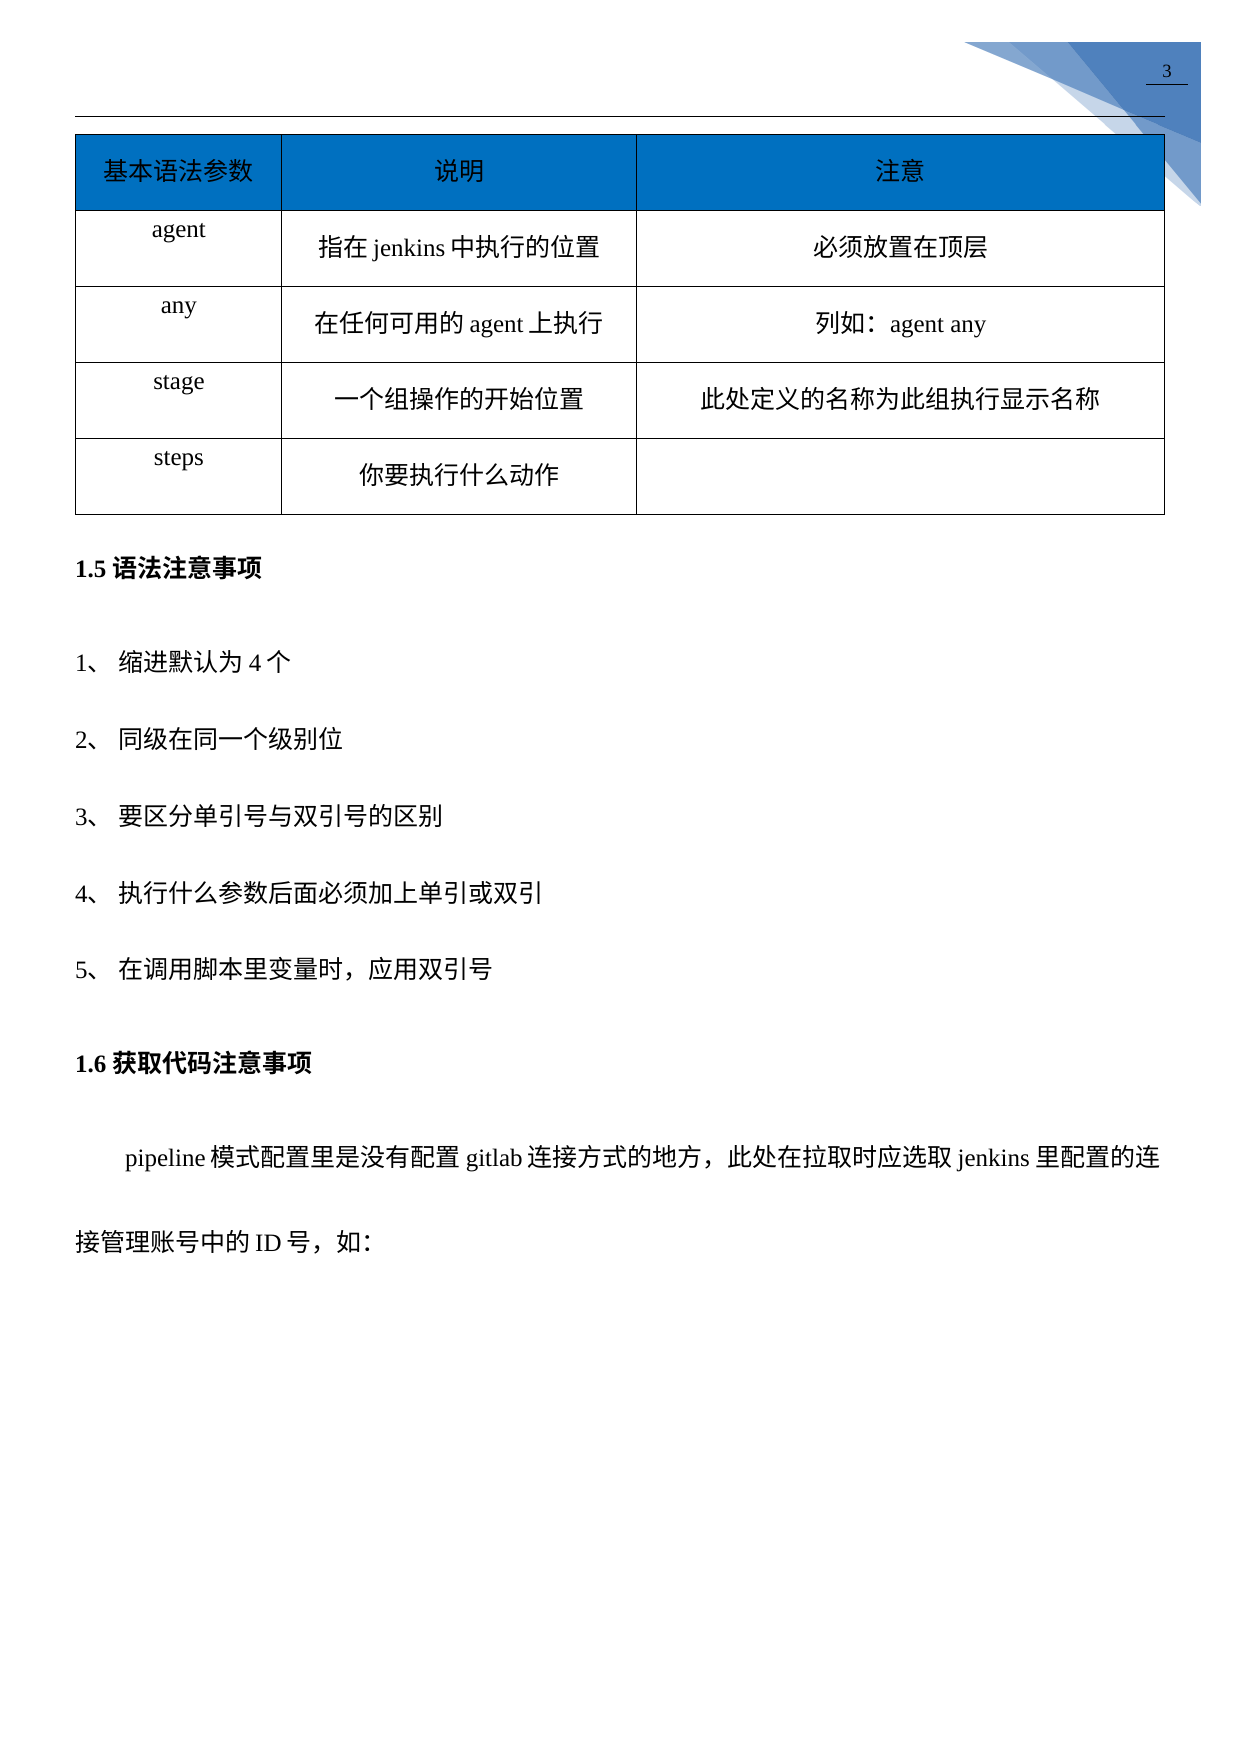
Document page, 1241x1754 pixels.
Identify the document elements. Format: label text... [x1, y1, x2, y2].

subtitle 获取代码注意事项 [75, 1028, 1165, 1096]
table_cell 基本语法参数 [76, 135, 281, 210]
table_cell 列如：agent any [637, 287, 1164, 362]
table_cell 此处定义的名称为此组执行显示名称 [637, 363, 1164, 438]
table_cell 你要执行什么动作 [282, 439, 636, 514]
table_cell 指在jenkins中执行的位置 [282, 211, 636, 286]
table_cell agent [76, 211, 281, 286]
list 要区分单引号与双引号的区别 [75, 780, 1165, 848]
table_cell [637, 439, 1164, 514]
text pipeline模式配置里是没有配置gitlab连接方式的地方，此处在拉取时应选取jenkins里配置的连接管理账号中的ID号，如： [75, 1122, 1165, 1275]
subtitle 语法注意事项 [75, 532, 1165, 600]
list 在调用脚本里变量时，应用双引号 [75, 934, 1165, 1002]
list 同级在同一个级别位 [75, 703, 1165, 771]
table_cell steps [76, 439, 281, 514]
table_cell 一个组操作的开始位置 [282, 363, 636, 438]
list 执行什么参数后面必须加上单引或双引 [75, 857, 1165, 925]
table_cell 说明 [282, 135, 636, 210]
table_cell 在任何可用的agent上执行 [282, 287, 636, 362]
table_cell any [76, 287, 281, 362]
list 缩进默认为4个 [75, 626, 1165, 694]
table_cell 注意 [637, 135, 1164, 210]
picture [963, 42, 1201, 206]
table_cell 必须放置在顶层 [637, 211, 1164, 286]
table_cell stage [76, 363, 281, 438]
